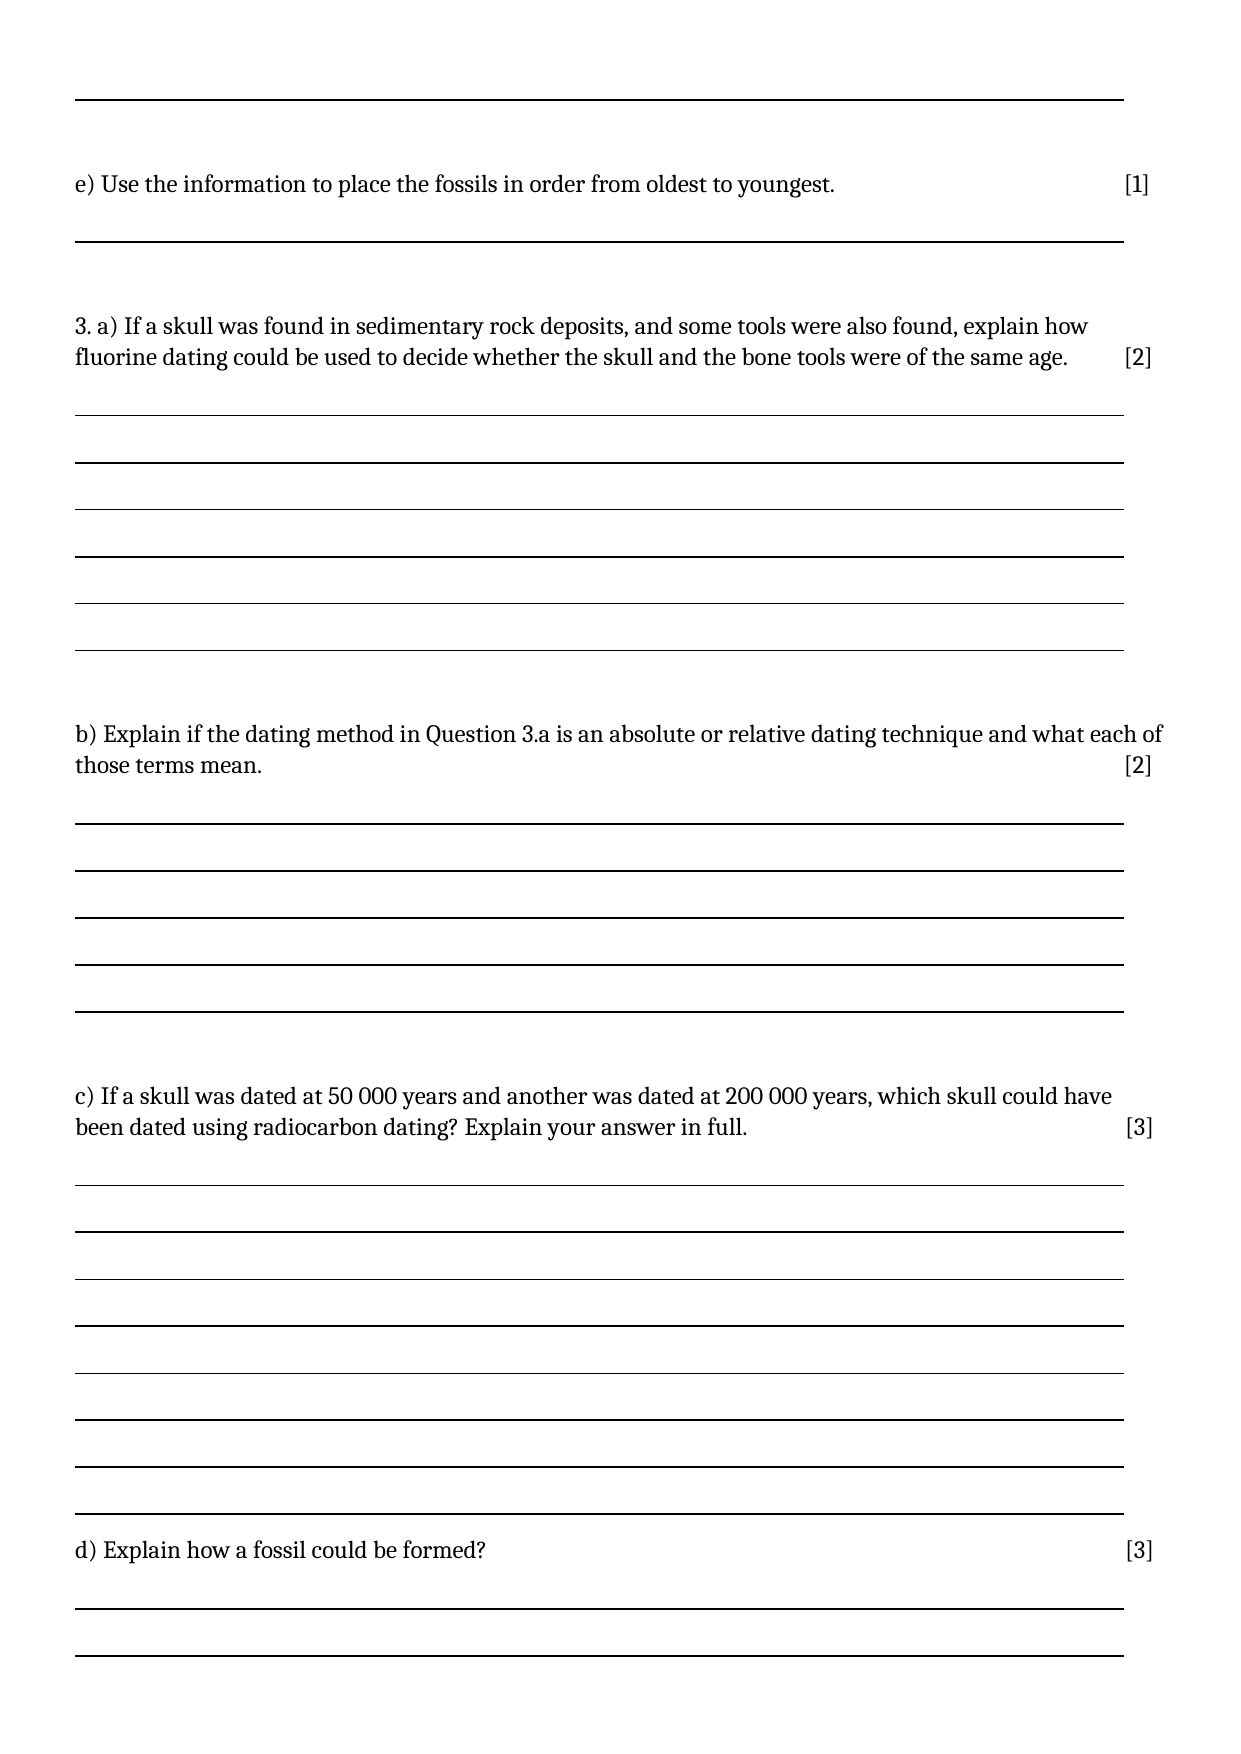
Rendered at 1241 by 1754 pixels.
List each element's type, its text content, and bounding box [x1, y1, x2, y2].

text c) If a skull was dated at 50 000 years and another was dated at 200 000 years, which skull could have been dated using radiocarbon dating? Explain your answer in full. [3] [75, 1082, 1165, 1142]
text 3. a) If a skull was found in sedimentary rock deposits, and some tools were also found, explain how fluorine dating could be used to decide whether the skull and the bone tools were of the same age. [2] [75, 312, 1165, 372]
text b) Explain if the dating method in Question 3.a is an absolute or relative dating technique and what each of those terms mean. [2] [75, 720, 1165, 780]
text d) Explain how a fossil could be formed? [3] [75, 1536, 1165, 1565]
text e) Use the information to place the fossils in order from oldest to youngest. [1] [75, 170, 1165, 198]
